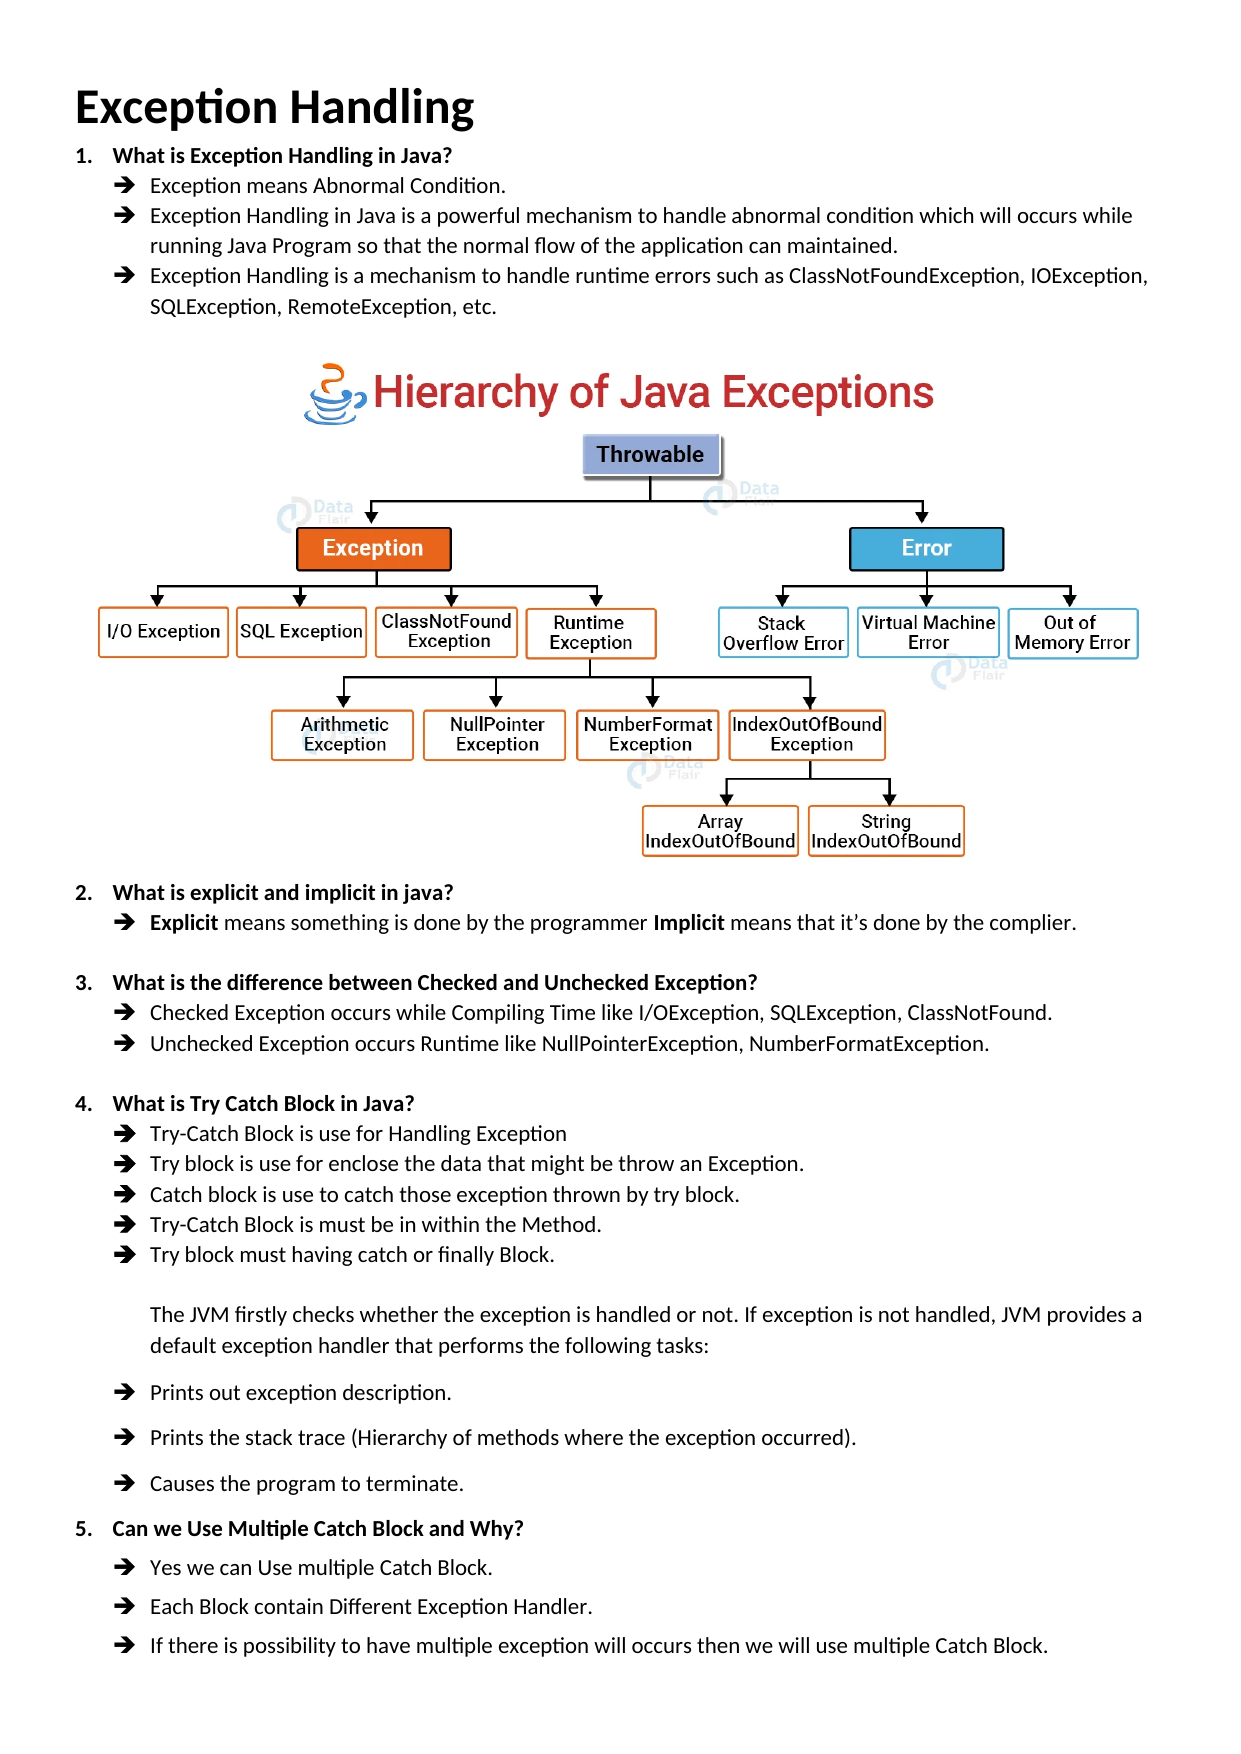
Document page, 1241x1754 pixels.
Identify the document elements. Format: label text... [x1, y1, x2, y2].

list Try-Catch Block is must be in within the Method. [112, 1210, 1165, 1238]
list Checked Exception occurs while Compiling Time like I/OException, SQLException, ClassNotFound. [112, 998, 1165, 1026]
list Exception means Abnormal Condition. [112, 171, 1165, 199]
list If there is possibility to have multiple exception will occurs then we will use multiple Catch Block. [112, 1620, 1165, 1659]
list What is the difference between Checked and Unchecked Exception? [75, 968, 1165, 996]
list What is Try Catch Block in Java? [75, 1089, 1165, 1117]
list Explicit means something is done by the programmer Implicit means that it’s done by the complier. [112, 908, 1165, 936]
list Causes the program to terminate. [112, 1458, 1165, 1497]
list The JVM firstly checks whether the exception is handled or not. If exception is not handled, JVM provides a default exception handler that performs the following tasks: [150, 1301, 1165, 1359]
text Exception Handling [75, 75, 1165, 136]
list Try block must having catch or finally Block. [112, 1240, 1165, 1268]
list Yes we can Use multiple Catch Block. [112, 1542, 1165, 1581]
list Each Block contain Different Exception Handler. [112, 1581, 1165, 1620]
list What is explicit and implicit in java? [75, 878, 1165, 906]
list What is Exception Handling in Java? [75, 141, 1165, 169]
list Unchecked Exception occurs Runtime like NullPointerException, NumberFormatException. [112, 1029, 1165, 1057]
list Prints out exception description. [112, 1367, 1165, 1406]
list Can we Use Multiple Catch Block and Why? [75, 1503, 1165, 1542]
list Catch block is use to catch those exception thrown by try block. [112, 1180, 1165, 1208]
list Prints the stack trace (Hierarchy of methods where the exception occurred). [112, 1412, 1165, 1452]
list Exception Handling in Java is a powerful mechanism to handle abnormal condition which will occurs while running Java Program so that the normal flow of the application can maintained. [112, 201, 1165, 259]
list Exception Handling is a mechanism to handle runtime errors such as ClassNotFoundException, IOException, SQLException, RemoteException, etc. [112, 262, 1165, 320]
list Try block is use for enclose the data that might be throw an Exception. [112, 1149, 1165, 1177]
list Try-Catch Block is use for Handling Exception [112, 1119, 1165, 1147]
